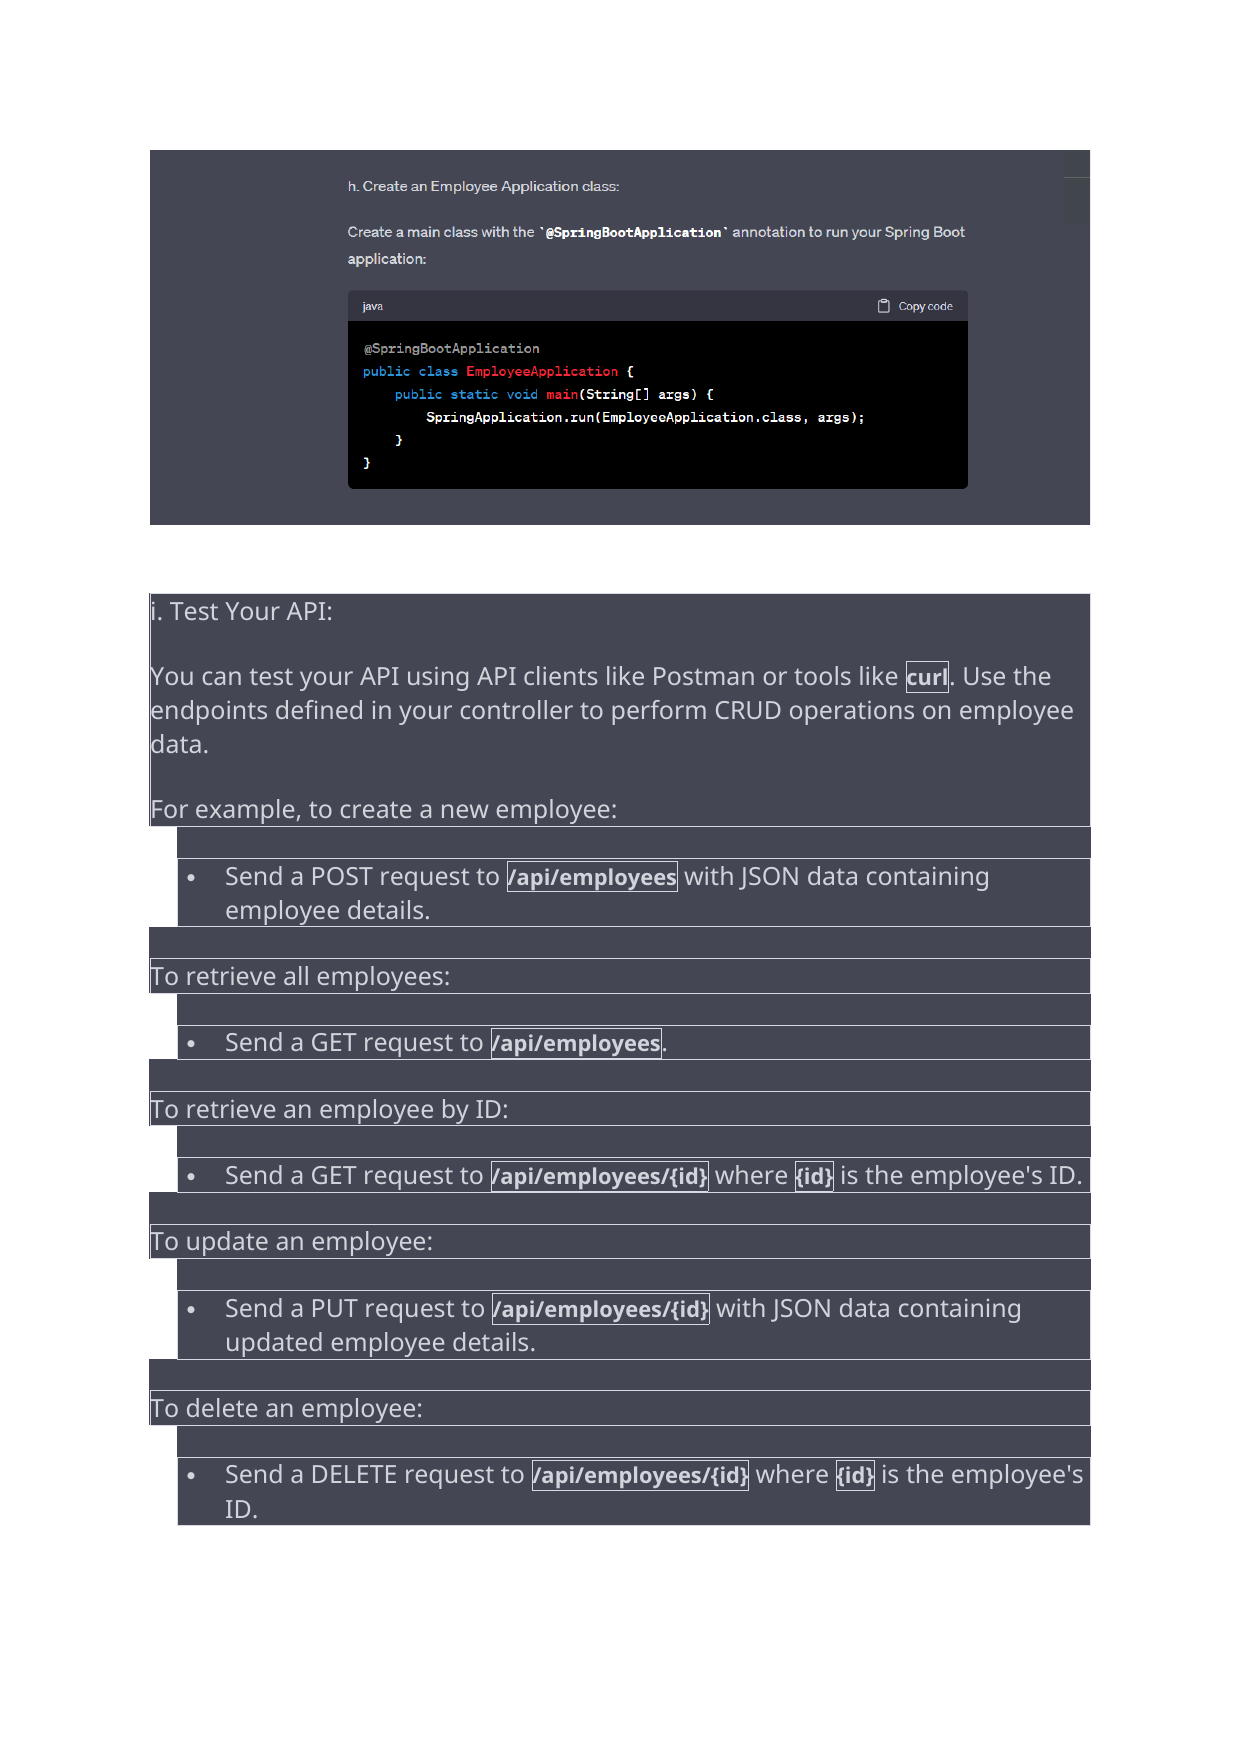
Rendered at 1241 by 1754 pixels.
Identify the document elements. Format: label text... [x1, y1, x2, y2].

text For example, to create a new employee: [151, 791, 1090, 826]
text To retrieve all employees: [151, 959, 1090, 993]
list Send a GET request to /api/employees/{id} where {id} is the employee's ID. [178, 1158, 1090, 1192]
picture [150, 150, 1091, 525]
list Send a PUT request to /api/employees/{id} with JSON data containing updated employee details. [178, 1291, 1090, 1359]
text To delete an employee: [151, 1391, 1090, 1425]
text To retrieve an employee by ID: [151, 1092, 1090, 1125]
text i. Test Your API: [151, 594, 1090, 627]
text To update an employee: [151, 1225, 1090, 1258]
text You can test your API using API clients like Postman or tools like curl. Use the endpoints defined in your controller to perform CRUD operations on employee data. [151, 658, 1090, 761]
list Send a GET request to /api/employees. [178, 1026, 1090, 1059]
list Send a POST request to /api/employees with JSON data containing employee details. [178, 859, 1090, 926]
list Send a DELETE request to /api/employees/{id} where {id} is the employee's ID. [178, 1458, 1090, 1525]
